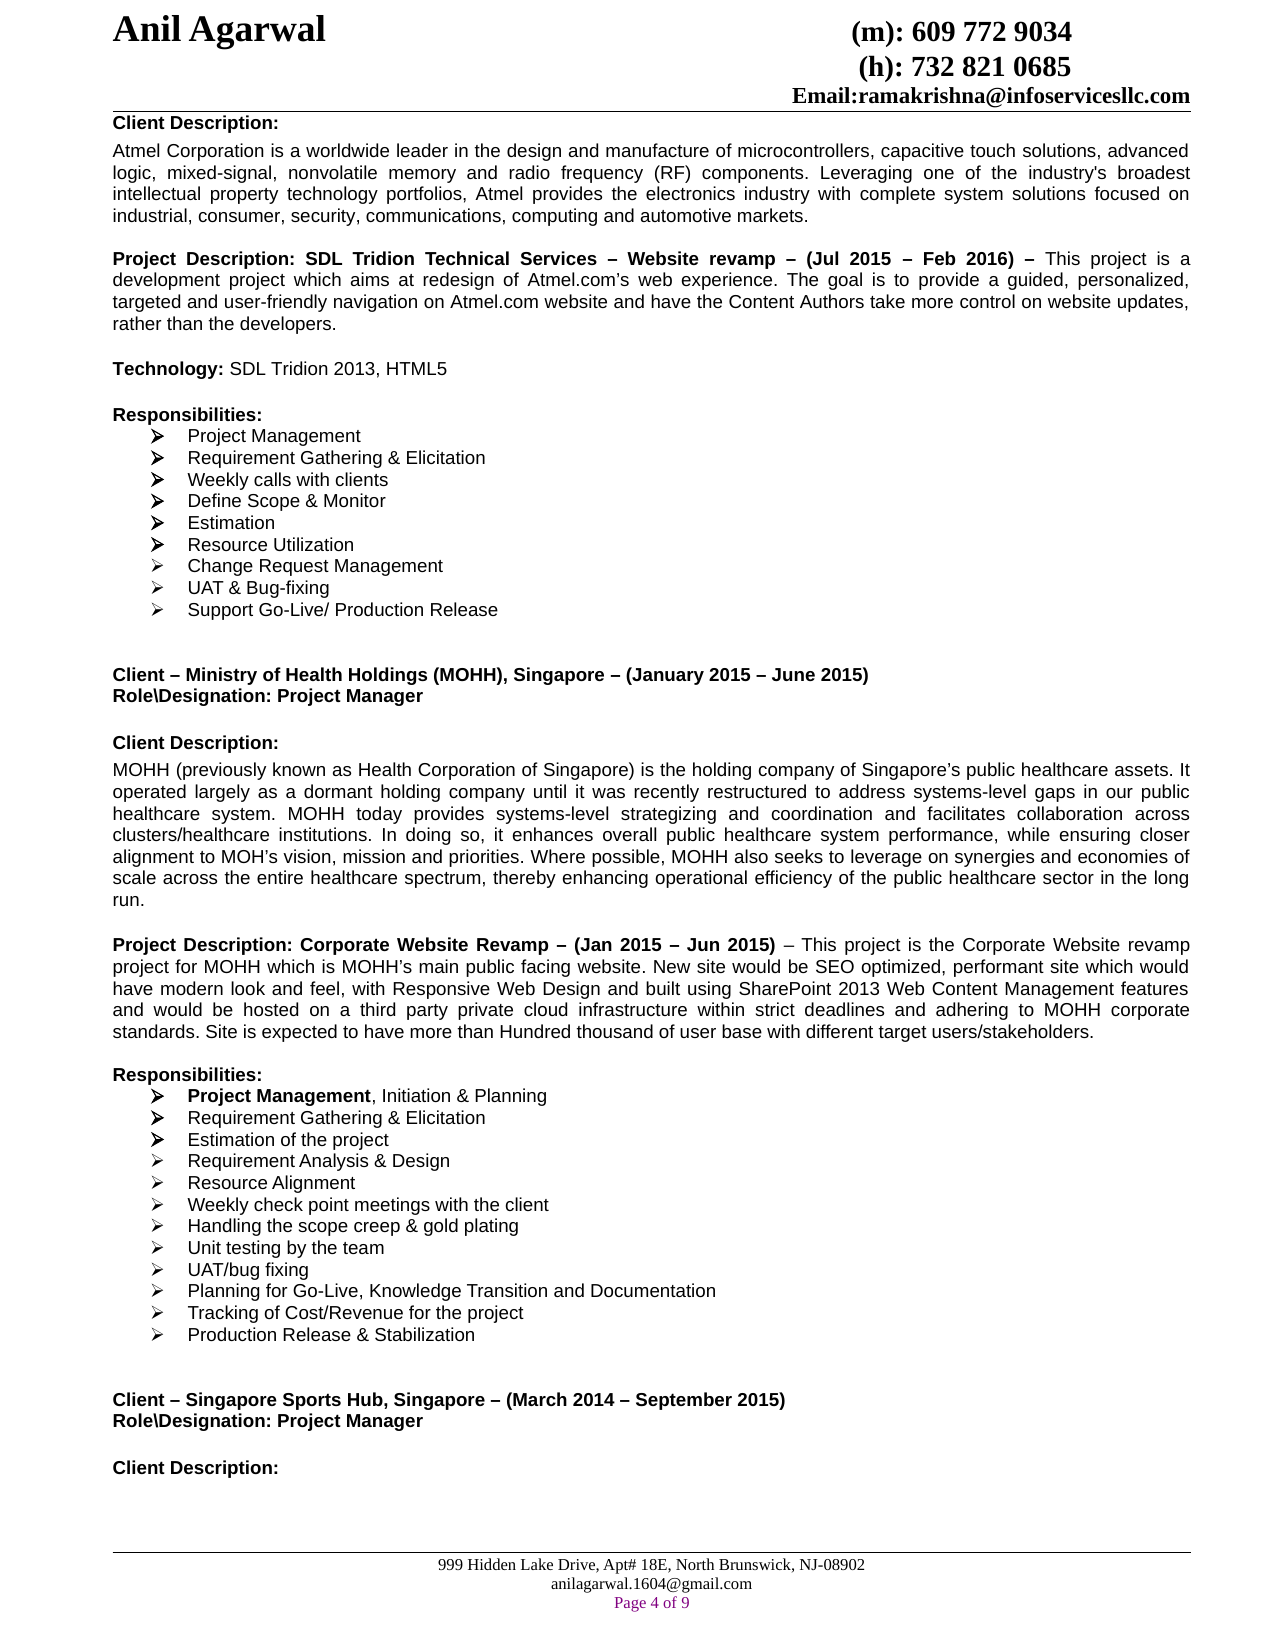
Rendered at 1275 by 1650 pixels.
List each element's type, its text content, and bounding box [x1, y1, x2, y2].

list Weekly check point meetings with the client [150, 1193, 1191, 1215]
list Tracking of Cost/Revenue for the project [150, 1302, 1191, 1323]
list Estimation [150, 512, 1191, 533]
list Project Management, Initiation & Planning [150, 1085, 1191, 1107]
list Requirement Gathering & Elicitation [150, 447, 1191, 468]
list Resource Utilization [150, 533, 1191, 555]
text Project Description: SDL Tridion Technical Services – Website revamp – (Jul 2015 – Feb 2016) – This project is a development project which aims at redesign of Atmel.com’s web experience. The goal is to provide a guided, personalized, targeted and user-friendly navigation on Atmel.com website and have the Content Authors take more control on website updates, rather than the developers. [112, 248, 1191, 334]
list Weekly calls with clients [150, 468, 1191, 490]
list Production Release & Stabilization [150, 1323, 1191, 1345]
list Define Scope & Monitor [150, 490, 1191, 512]
text Role\Designation: Project Manager [112, 685, 1191, 706]
text MOHH (previously known as Health Corporation of Singapore) is the holding company of Singapore’s public healthcare assets. It operated largely as a dormant holding company until it was recently restructured to address systems-level gaps in our public healthcare system. MOHH today provides systems-level strategizing and coordination and facilitates collaboration across clusters/healthcare institutions. In doing so, it enhances overall public healthcare system performance, while ensuring closer alignment to MOH’s vision, mission and priorities. Where possible, MOHH also seeks to leverage on synergies and economies of scale across the entire healthcare spectrum, thereby enhancing operational efficiency of the public healthcare sector in the long run. [112, 759, 1191, 910]
text Client Description: [112, 731, 1191, 753]
list UAT & Bug-fixing [150, 577, 1191, 598]
text Client – Ministry of Health Holdings (MOHH), Singapore – (January 2015 – June 2015) [112, 663, 1191, 685]
text Technology: SDL Tridion 2013, HTML5 [112, 358, 1191, 379]
list UAT/bug fixing [150, 1258, 1191, 1280]
list Unit testing by the team [150, 1237, 1191, 1258]
list Handling the scope creep & gold plating [150, 1215, 1191, 1237]
text Atmel Corporation is a worldwide leader in the design and manufacture of microcontrollers, capacitive touch solutions, advanced logic, mixed-signal, nonvolatile memory and radio frequency (RF) components. Leveraging one of the industry's broadest intellectual property technology portfolios, Atmel provides the electronics industry with complete system solutions focused on industrial, consumer, security, communications, computing and automotive markets. [112, 140, 1191, 226]
list Project Management [150, 425, 1191, 447]
text Project Description: Corporate Website Revamp – (Jan 2015 – Jun 2015) – This project is the Corporate Website revamp project for MOHH which is MOHH’s main public facing website. New site would be SEO optimized, performant site which would have modern look and feel, with Responsive Web Design and built using SharePoint 2013 Web Content Management features and would be hosted on a third party private cloud infrastructure within strict deadlines and adhering to MOHH corporate standards. Site is expected to have more than Hundred thousand of user base with different target users/stakeholders. [112, 934, 1191, 1042]
list Requirement Analysis & Design [150, 1150, 1191, 1172]
text Client Description: [112, 1456, 1191, 1478]
list Estimation of the project [150, 1128, 1191, 1150]
text Role\Designation: Project Manager [112, 1410, 1191, 1431]
text Responsibilities: [112, 1064, 1191, 1085]
list Requirement Gathering & Elicitation [150, 1107, 1191, 1128]
list Change Request Management [150, 555, 1191, 577]
text Client – Singapore Sports Hub, Singapore – (March 2014 – September 2015) [112, 1388, 1191, 1410]
text Client Description: [112, 112, 1191, 134]
list Planning for Go-Live, Knowledge Transition and Documentation [150, 1280, 1191, 1302]
list Resource Alignment [150, 1172, 1191, 1193]
list Support Go-Live/ Production Release [150, 598, 1191, 620]
text Responsibilities: [112, 404, 1191, 425]
